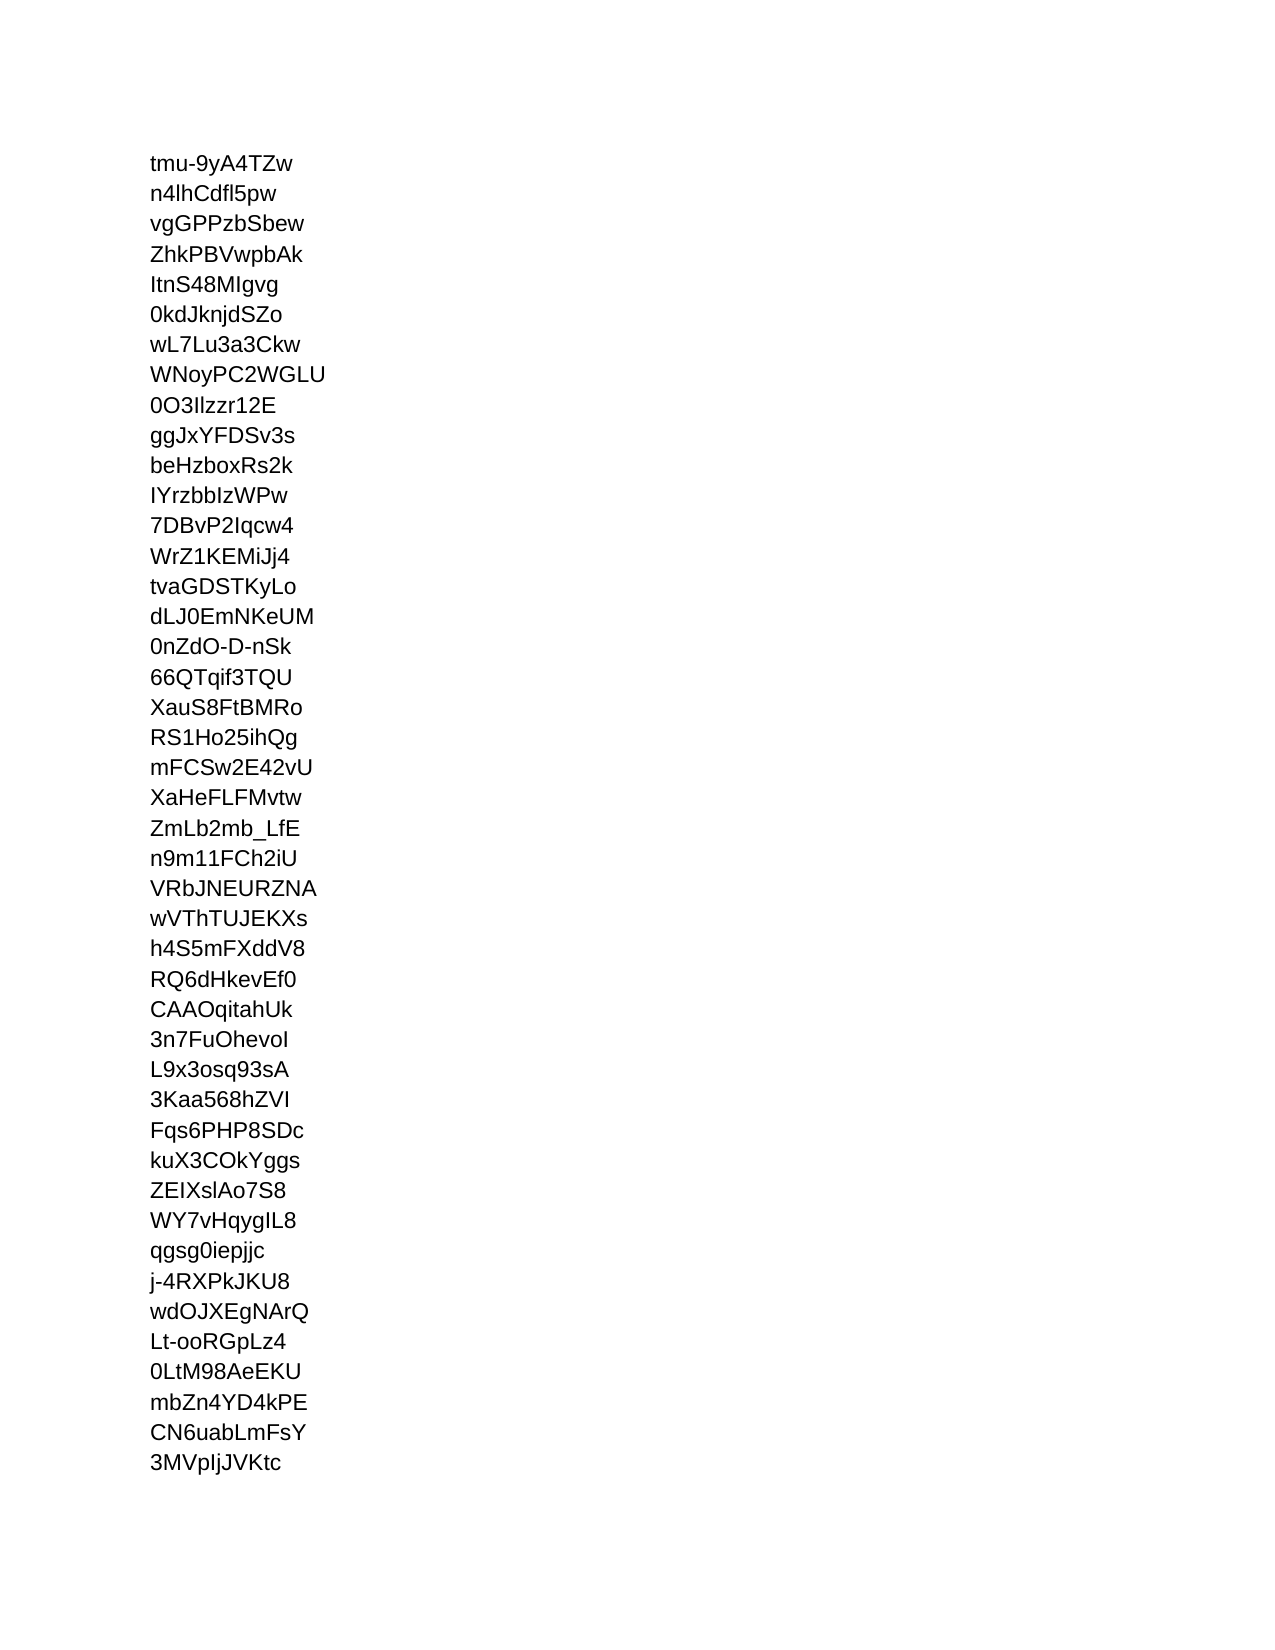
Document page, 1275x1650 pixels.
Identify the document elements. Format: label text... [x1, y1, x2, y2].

text WY7vHqygIL8 [150, 1207, 1125, 1234]
text n9m11FCh2iU [150, 845, 1125, 871]
text WNoyPC2WGLU [150, 361, 1125, 388]
text CN6uabLmFsY [150, 1419, 1125, 1445]
text ZhkPBVwpbAk [150, 241, 1125, 267]
text L9x3osq93sA [150, 1056, 1125, 1083]
text wVThTUJEKXs [150, 905, 1125, 932]
text 3MVpIjJVKtc [150, 1449, 1125, 1475]
text 0kdJknjdSZo [150, 301, 1125, 327]
text wdOJXEgNArQ [150, 1298, 1125, 1324]
text RQ6dHkevEf0 [150, 966, 1125, 992]
text tmu-9yA4TZw [150, 150, 1125, 176]
text 66QTqif3TQU [150, 663, 1125, 690]
text Lt-ooRGpLz4 [150, 1328, 1125, 1354]
text h4S5mFXddV8 [150, 935, 1125, 962]
text ZmLb2mb_LfE [150, 814, 1125, 841]
text IYrzbbIzWPw [150, 482, 1125, 509]
text 0LtM98AeEKU [150, 1358, 1125, 1385]
text tvaGDSTKyLo [150, 573, 1125, 599]
text 3Kaa568hZVI [150, 1086, 1125, 1113]
text mFCSw2E42vU [150, 754, 1125, 781]
text 3n7FuOhevoI [150, 1026, 1125, 1052]
text dLJ0EmNKeUM [150, 603, 1125, 629]
text wL7Lu3a3Ckw [150, 331, 1125, 358]
text ItnS48MIgvg [150, 271, 1125, 297]
text CAAOqitahUk [150, 996, 1125, 1022]
text j-4RXPkJKU8 [150, 1268, 1125, 1294]
text mbZn4YD4kPE [150, 1388, 1125, 1415]
text kuX3COkYggs [150, 1147, 1125, 1173]
text 0O3Ilzzr12E [150, 392, 1125, 418]
text RS1Ho25ihQg [150, 724, 1125, 750]
text Fqs6PHP8SDc [150, 1117, 1125, 1143]
text VRbJNEURZNA [150, 875, 1125, 901]
text beHzboxRs2k [150, 452, 1125, 478]
text vgGPPzbSbew [150, 210, 1125, 237]
text WrZ1KEMiJj4 [150, 543, 1125, 569]
text n4lhCdfl5pw [150, 180, 1125, 207]
text qgsg0iepjjc [150, 1237, 1125, 1264]
text ggJxYFDSv3s [150, 422, 1125, 448]
text ZEIXslAo7S8 [150, 1177, 1125, 1203]
text XaHeFLFMvtw [150, 784, 1125, 811]
text 7DBvP2Iqcw4 [150, 512, 1125, 539]
text 0nZdO-D-nSk [150, 633, 1125, 660]
text XauS8FtBMRo [150, 694, 1125, 720]
